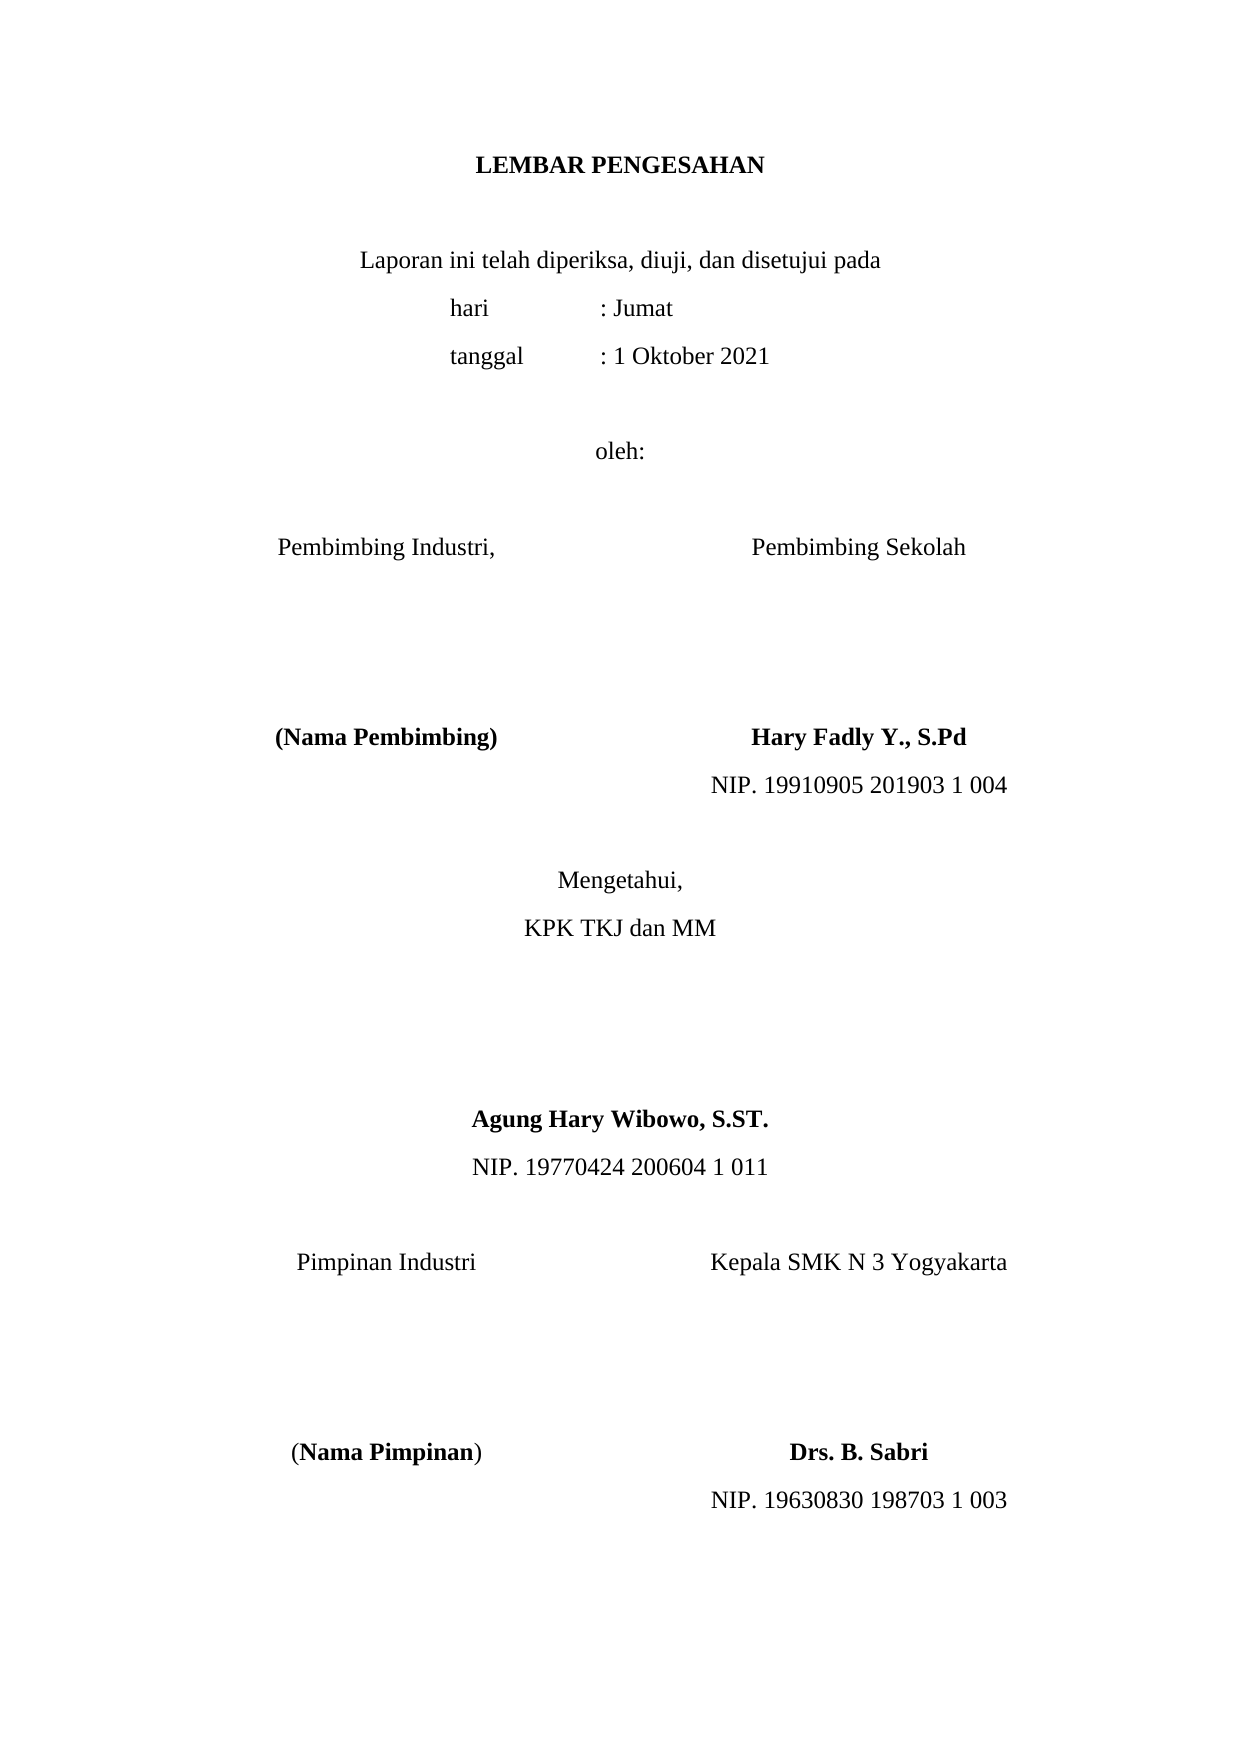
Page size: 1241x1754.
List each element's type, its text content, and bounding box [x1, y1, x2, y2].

text Agung Hary Wibowo, S.ST. [150, 1104, 1090, 1133]
text NIP. 19770424 200604 1 011 [150, 1152, 1090, 1181]
text oleh: [150, 436, 1090, 465]
text Pimpinan Industri Kepala SMK N 3 Yogyakarta [150, 1247, 1090, 1275]
text KPK TKJ dan MM [150, 913, 1090, 942]
text tanggal : 1 Oktober 2021 [150, 341, 1090, 369]
text Pembimbing Industri, Pembimbing Sekolah [150, 532, 1090, 560]
text NIP. 19630830 198703 1 003 [150, 1485, 1090, 1514]
text NIP. 19910905 201903 1 004 [150, 770, 1090, 799]
text LEMBAR PENGESAHAN [150, 150, 1090, 179]
text hari : Jumat [150, 293, 1090, 322]
text Laporan ini telah diperiksa, diuji, dan disetujui pada [150, 245, 1090, 274]
text (Nama Pembimbing) Hary Fadly Y., S.Pd [150, 722, 1090, 751]
text (Nama Pimpinan) Drs. B. Sabri [150, 1437, 1090, 1466]
text Mengetahui, [150, 866, 1090, 894]
